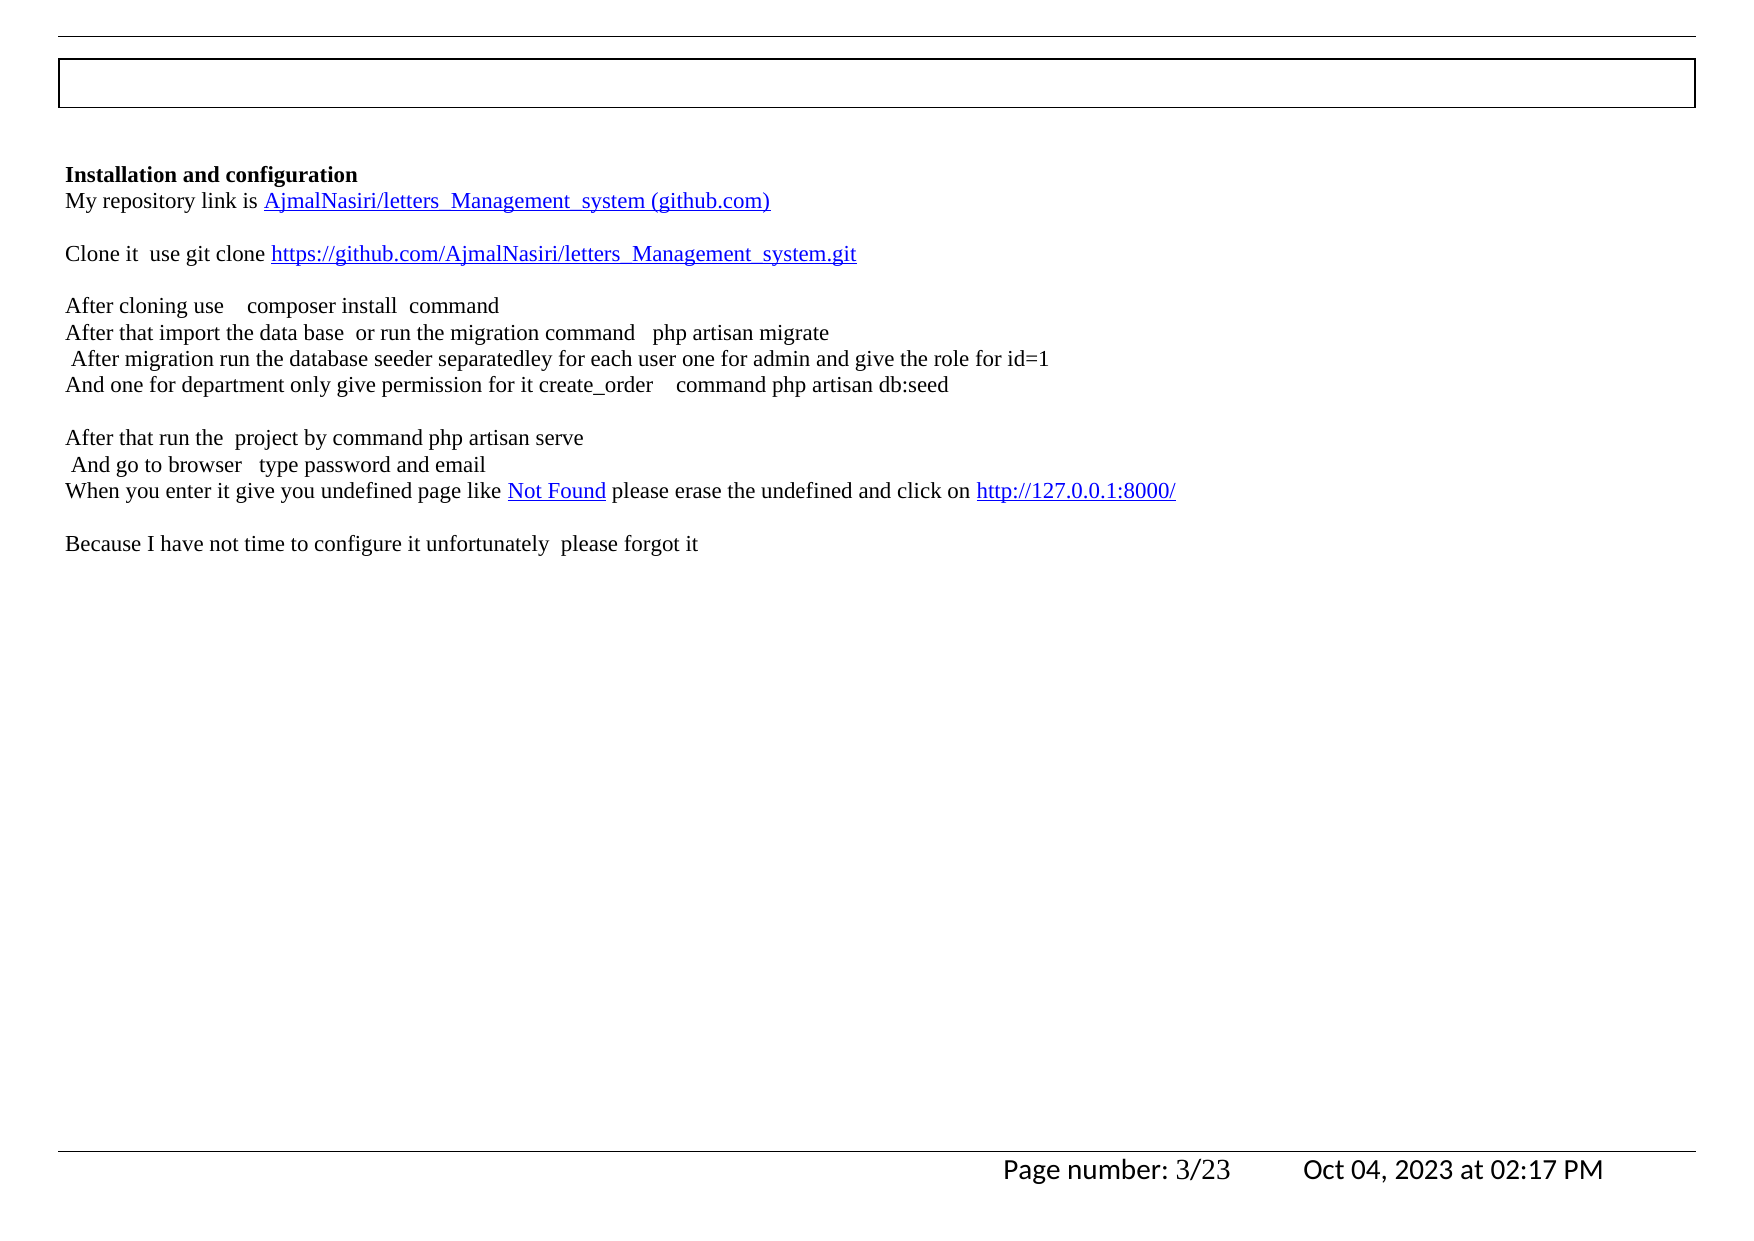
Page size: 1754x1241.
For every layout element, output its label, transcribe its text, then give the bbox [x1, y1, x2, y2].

text After migration run the database seeder separatedley for each user one for admin and give the role for id=1 [65, 345, 1604, 372]
text When you enter it give you undefined page like Not Found please erase the undefined and click on http://127.0.0.1:8000/ [65, 477, 1604, 503]
text After that run the project by command php artisan serve [65, 424, 1604, 451]
text After that import the data base or run the migration command php artisan migrate [65, 319, 1604, 345]
text After cloning use composer install command [65, 292, 1604, 319]
text And one for department only give permission for it create_order command php artisan db:seed [65, 372, 1604, 398]
text Installation and configuration [65, 161, 1604, 187]
text Clone it use git clone https://github.com/AjmalNasiri/letters_Management_system.git [65, 240, 1604, 266]
text And go to browser type password and email [65, 451, 1604, 477]
text Because I have not time to configure it unfortunately please forgot it [65, 530, 1604, 556]
text My repository link is AjmalNasiri/letters_Management_system (github.com) [65, 187, 1604, 213]
